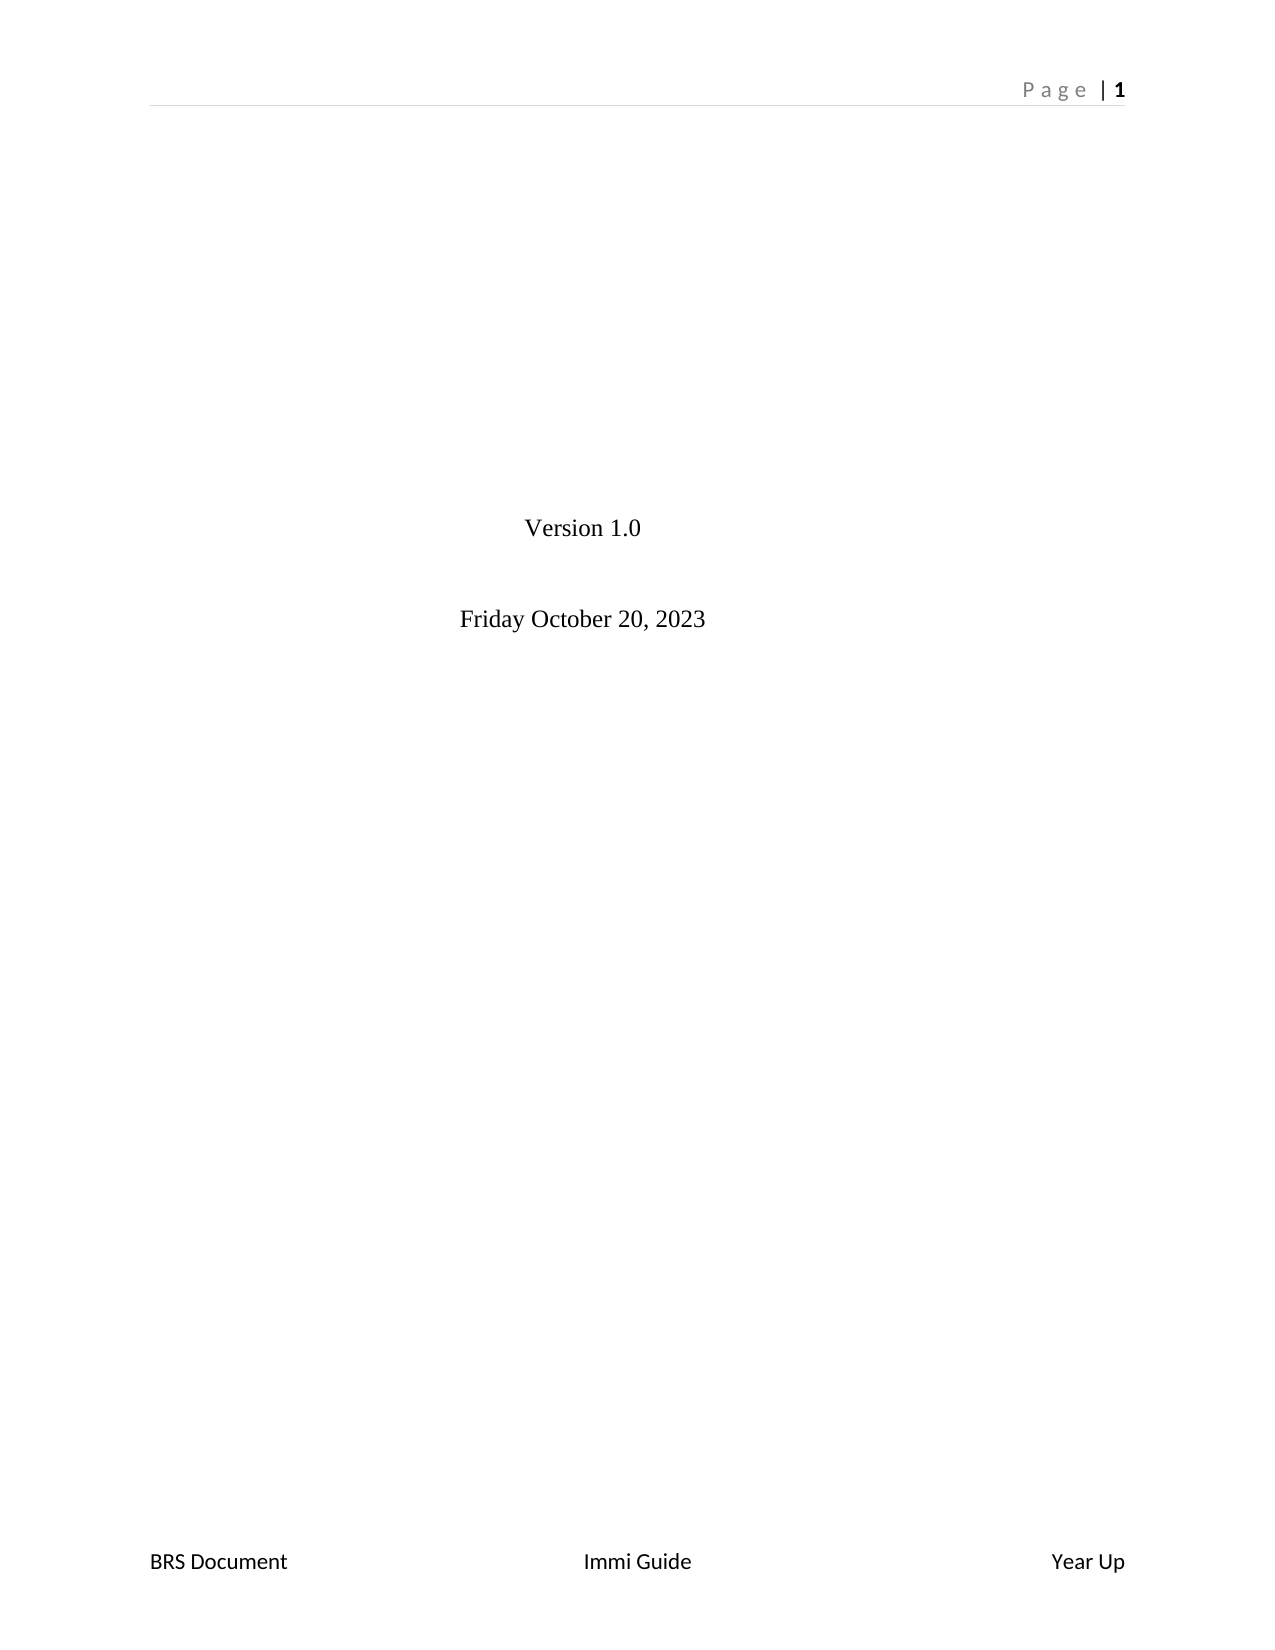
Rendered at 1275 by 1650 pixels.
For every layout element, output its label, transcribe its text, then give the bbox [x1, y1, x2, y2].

text Friday October 20, 2023 [387, 604, 778, 633]
text Version 1.0 [387, 513, 778, 542]
